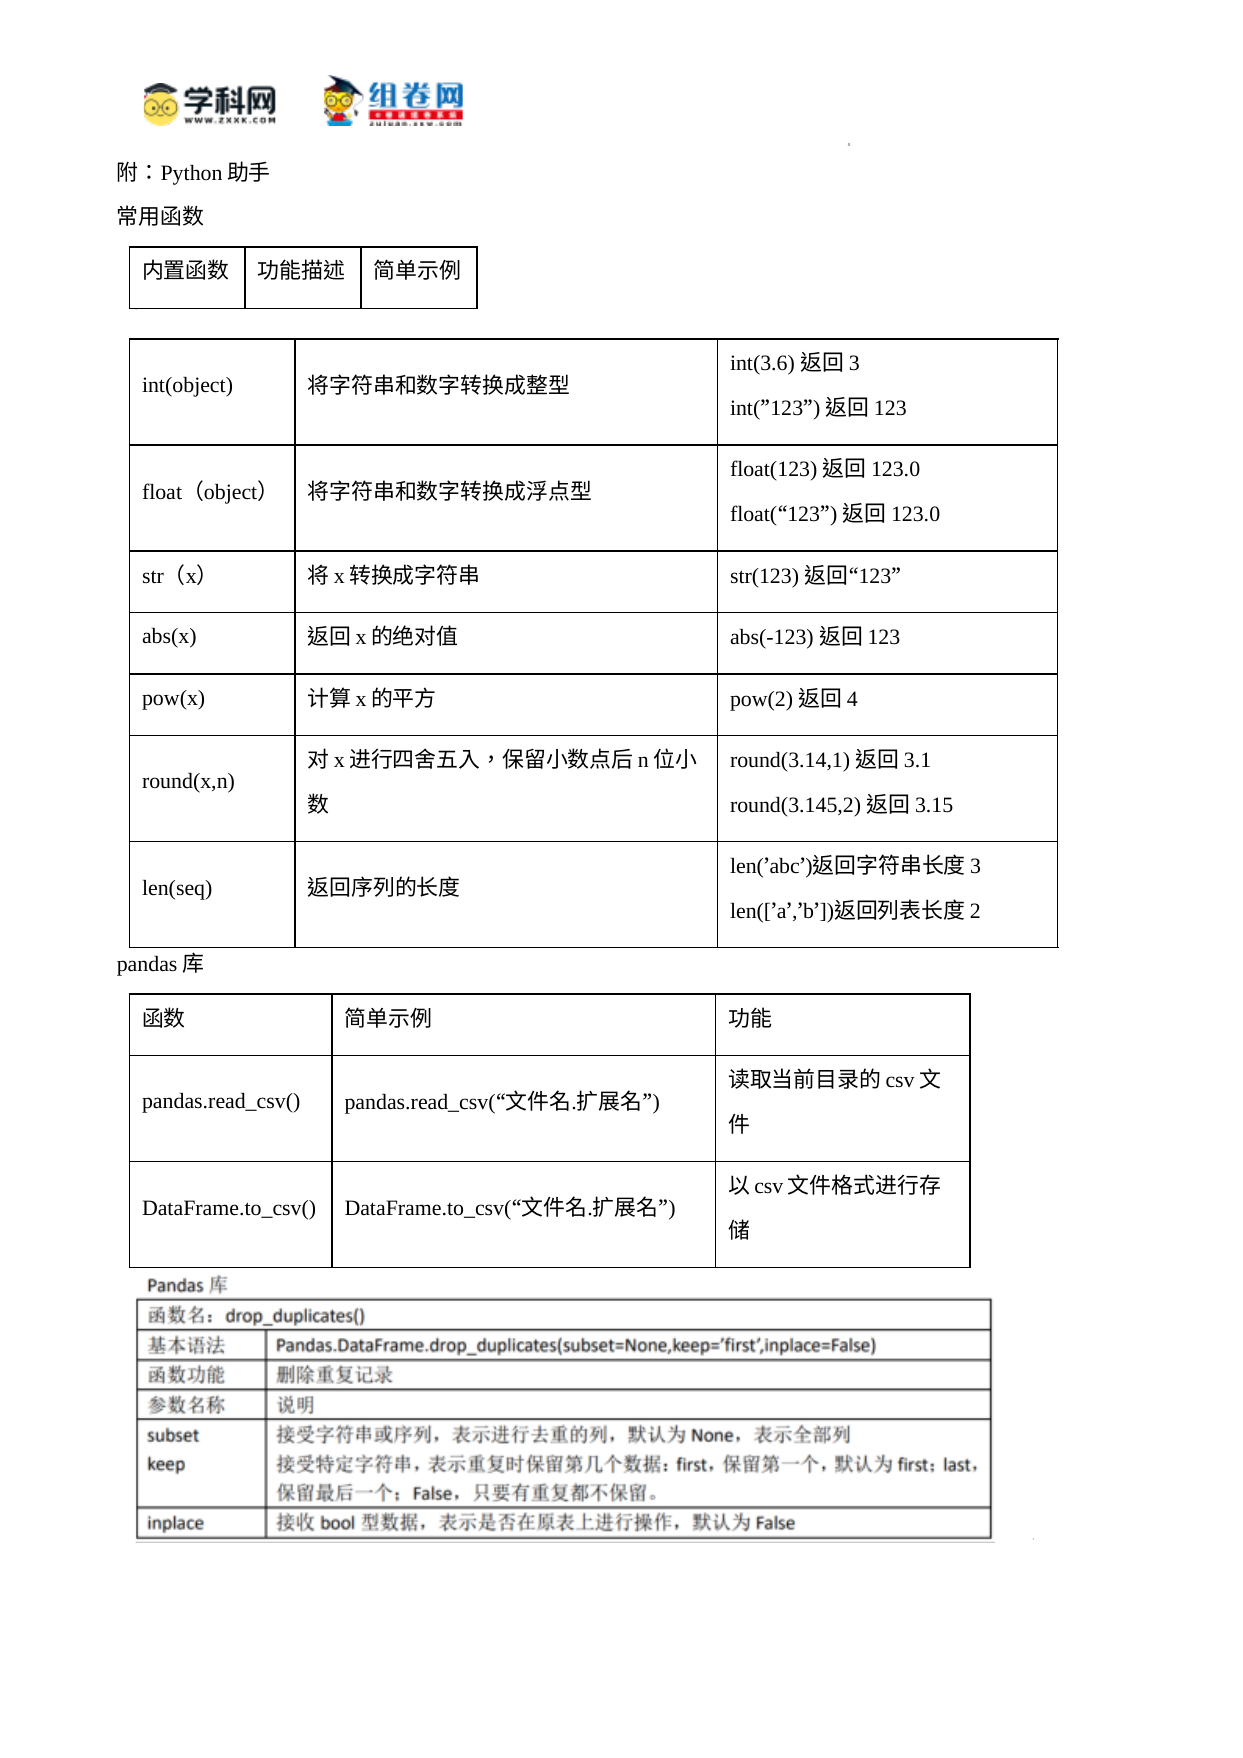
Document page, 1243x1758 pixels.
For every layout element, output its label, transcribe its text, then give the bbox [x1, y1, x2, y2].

table_cell pow(2) 返回4 [718, 675, 1057, 734]
table_cell 读取当前目录的csv文件 [716, 1056, 969, 1161]
table_cell DataFrame.to_csv(“文件名.扩展名”) [333, 1162, 715, 1267]
table_cell abs(x) [130, 613, 294, 673]
table_header int(object) [130, 340, 294, 444]
picture [323, 75, 463, 126]
table_header 简单示例 [333, 995, 715, 1054]
table_cell round(3.14,1) 返回3.1 round(3.145,2) 返回3.15 [718, 736, 1057, 841]
table_cell 返回序列的长度 [296, 842, 717, 947]
table_header 功能 [716, 995, 969, 1054]
table_cell len(’abc’)返回字符串长度3 len([’a’,’b’])返回列表长度2 [718, 842, 1057, 947]
table_cell float(123) 返回123.0 float(“123”) 返回123.0 [718, 446, 1057, 550]
table_header 功能描述 [246, 248, 360, 307]
table_cell pandas.read_csv() [130, 1056, 331, 1161]
table_cell round(x,n) [130, 736, 294, 841]
table_header 函数 [130, 995, 331, 1054]
picture [143, 83, 277, 126]
picture [135, 1268, 995, 1544]
table_cell 返回x的绝对值 [296, 613, 717, 673]
table_cell str（x） [130, 552, 294, 612]
table_cell 将x转换成字符串 [296, 552, 717, 612]
table_cell str(123) 返回“123” [718, 552, 1057, 612]
table_cell 对x进行四舍五入，保留小数点后n位小数 [296, 736, 717, 841]
table_cell pow(x) [130, 675, 294, 734]
table_header 将字符串和数字转换成整型 [296, 340, 717, 444]
text pandas库 [117, 948, 1126, 978]
table_cell len(seq) [130, 842, 294, 947]
text 附：Python助手 [117, 157, 1126, 186]
table_cell 以csv文件格式进行存储 [716, 1162, 969, 1267]
table_cell DataFrame.to_csv() [130, 1162, 331, 1267]
table_header 内置函数 [130, 248, 244, 307]
table_header int(3.6) 返回3 int(”123”) 返回123 [718, 340, 1057, 444]
table_cell 将字符串和数字转换成浮点型 [296, 446, 717, 550]
table_cell pandas.read_csv(“文件名.扩展名”) [333, 1056, 715, 1161]
table_cell 计算x的平方 [296, 675, 717, 734]
text 常用函数 [117, 201, 1126, 231]
table_header 简单示例 [362, 248, 476, 307]
table_cell float（object） [130, 446, 294, 550]
table_cell abs(-123) 返回123 [718, 613, 1057, 673]
